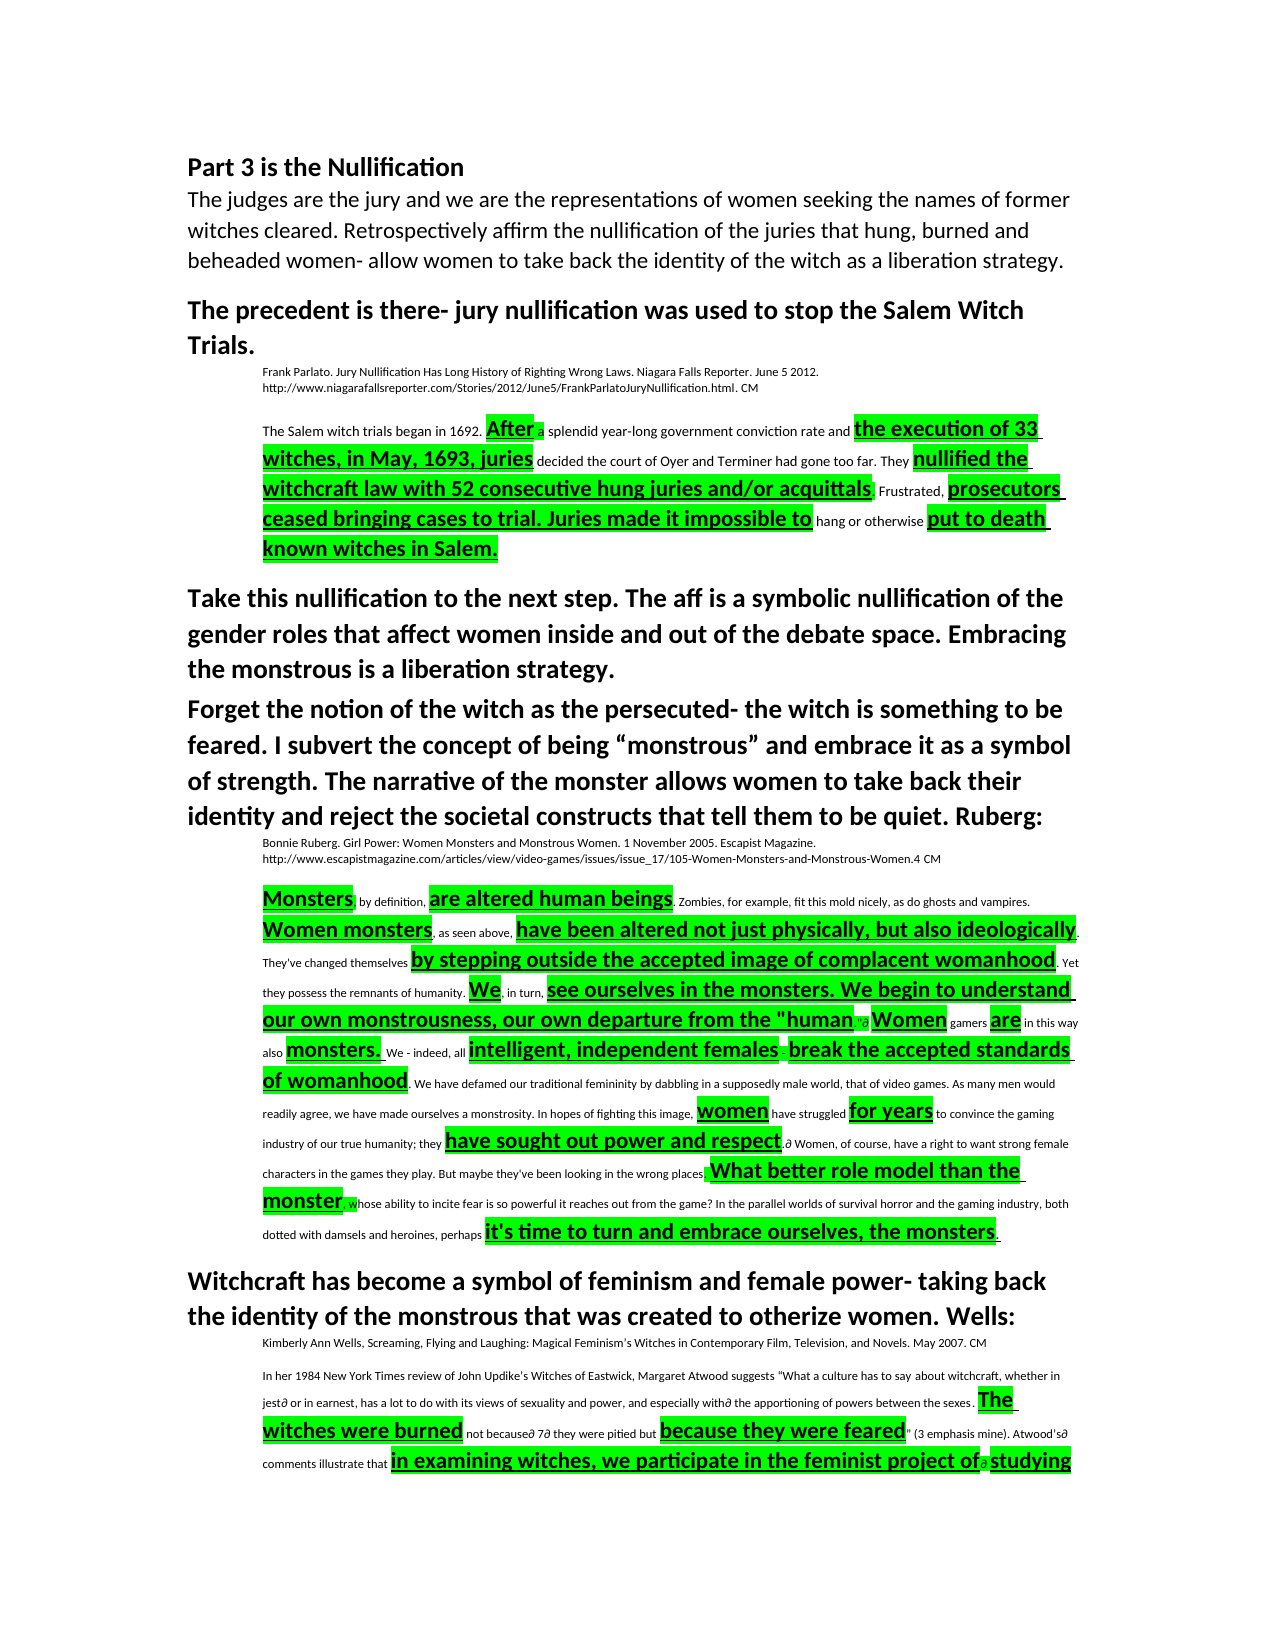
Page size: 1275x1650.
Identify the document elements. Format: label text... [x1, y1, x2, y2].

subtitle The precedent is there- jury nullification was used to stop the Salem Witch Trials. [187, 293, 1087, 362]
text Kimberly Ann Wells, Screaming, Flying and Laughing: Magical Feminism’s Witches in Contemporary Film, Television, and Novels. May 2007. CM [262, 1335, 1087, 1350]
subtitle Take this nullification to the next step. The aff is a symbolic nullification of the gender roles that affect women inside and out of the debate space. Embracing the monstrous is a liberation strategy. [187, 581, 1087, 686]
text Frank Parlato. Jury Nullification Has Long History of Righting Wrong Laws. Niagara Falls Reporter. June 5 2012. http://www.niagarafallsreporter.com/Stories/2012/June5/FrankParlatoJuryNullification.html. CM [262, 364, 1087, 396]
subtitle Part 3 is the Nullification [187, 150, 1087, 183]
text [262, 1368, 1087, 1474]
subtitle Witchcraft has become a symbol of feminism and female power- taking back the identity of the monstrous that was created to otherize women. Wells: [187, 1264, 1087, 1332]
text The judges are the jury and we are the representations of women seeking the names of former witches cleared. Retrospectively affirm the nullification of the juries that hung, burned and beheaded women- allow women to take back the identity of the witch as a liberation strategy. [187, 186, 1087, 274]
text Bonnie Ruberg. Girl Power: Women Monsters and Monstrous Women. 1 November 2005. Escapist Magazine. http://www.escapistmagazine.com/articles/view/video-games/issues/issue_17/105-Women-Monsters-and-Monstrous-Women.4 CM [262, 835, 1087, 867]
text Monsters, by definition, are altered human beings. Zombies, for example, fit this mold nicely, as do ghosts and vampires. Women monsters, as seen above, have been altered not just physically, but also ideologically. They've changed themselves by stepping outside the accepted image of complacent womanhood. Yet they possess the remnants of humanity. We, in turn, see ourselves in the monsters. We begin to understand our own monstrousness, our own departure from the "human."∂ Women gamers are in this way also monsters. We - indeed, all intelligent, independent females - break the accepted standards of womanhood. We have defamed our traditional femininity by dabbling in a supposedly male world, that of video games. As many men would readily agree, we have made ourselves a monstrosity. In hopes of fighting this image, women have struggled for years to convince the gaming industry of our true humanity; they have sought out power and respect.∂ Women, of course, have a right to want strong female characters in the games they play. But maybe they've been looking in the wrong places. What better role model than the monster, whose ability to incite fear is so powerful it reaches out from the game? In the parallel worlds of survival horror and the gaming industry, both dotted with damsels and heroines, perhaps it's time to turn and embrace ourselves, the monsters. [262, 884, 1087, 1245]
subtitle Forget the notion of the witch as the persecuted- the witch is something to be feared. I subvert the concept of being “monstrous” and embrace it as a symbol of strength. The narrative of the monster allows women to take back their identity and reject the societal constructs that tell them to be quiet. Ruberg: [187, 692, 1087, 832]
text The Salem witch trials began in 1692. After a splendid year-long government conviction rate and the execution of 33 witches, in May, 1693, juries decided the court of Oyer and Terminer had gone too far. They nullified the witchcraft law with 52 consecutive hung juries and/or acquittals. Frustrated, prosecutors ceased bringing cases to trial. Juries made it impossible to hang or otherwise put to death known witches in Salem. [262, 414, 1087, 563]
